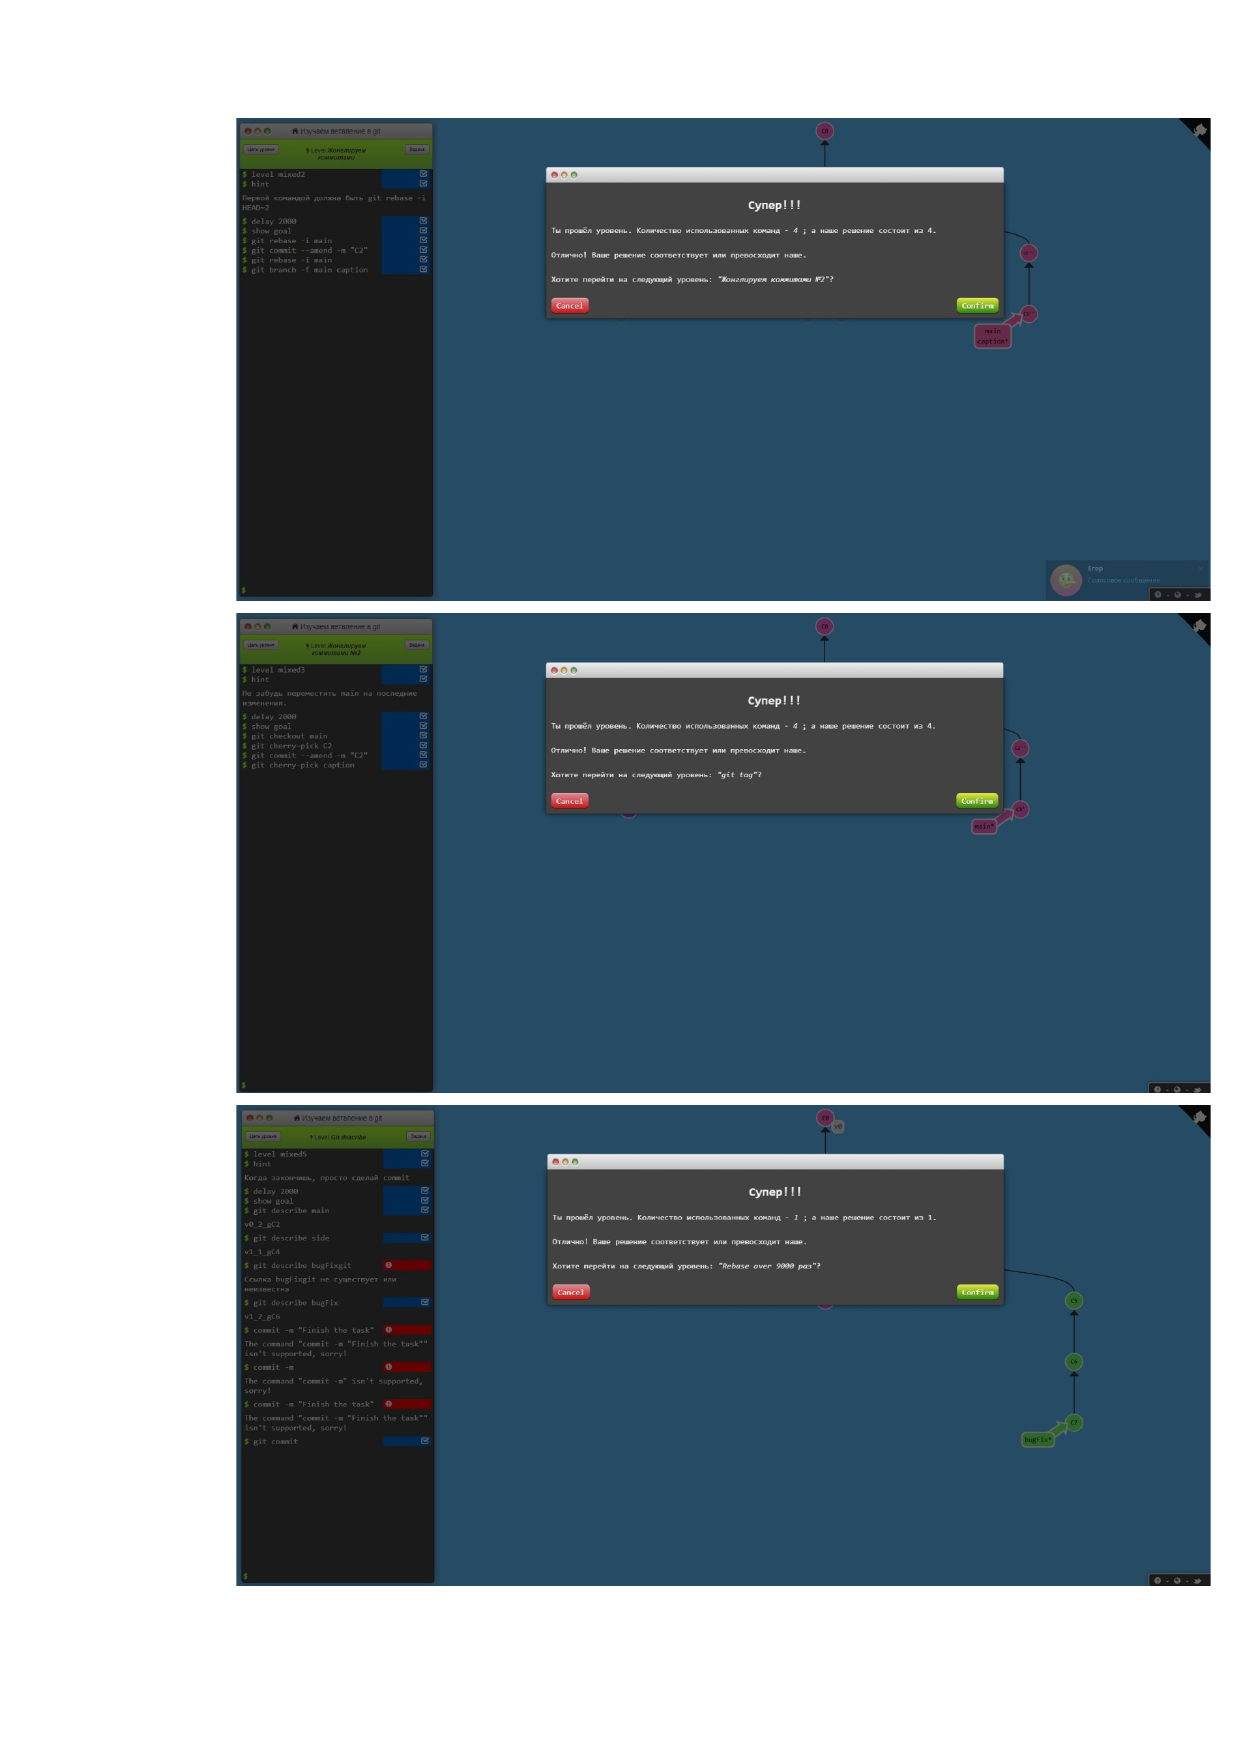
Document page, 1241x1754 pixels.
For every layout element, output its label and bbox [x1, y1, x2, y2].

picture [236, 613, 1211, 1093]
picture [236, 118, 1211, 601]
picture [236, 1105, 1211, 1586]
